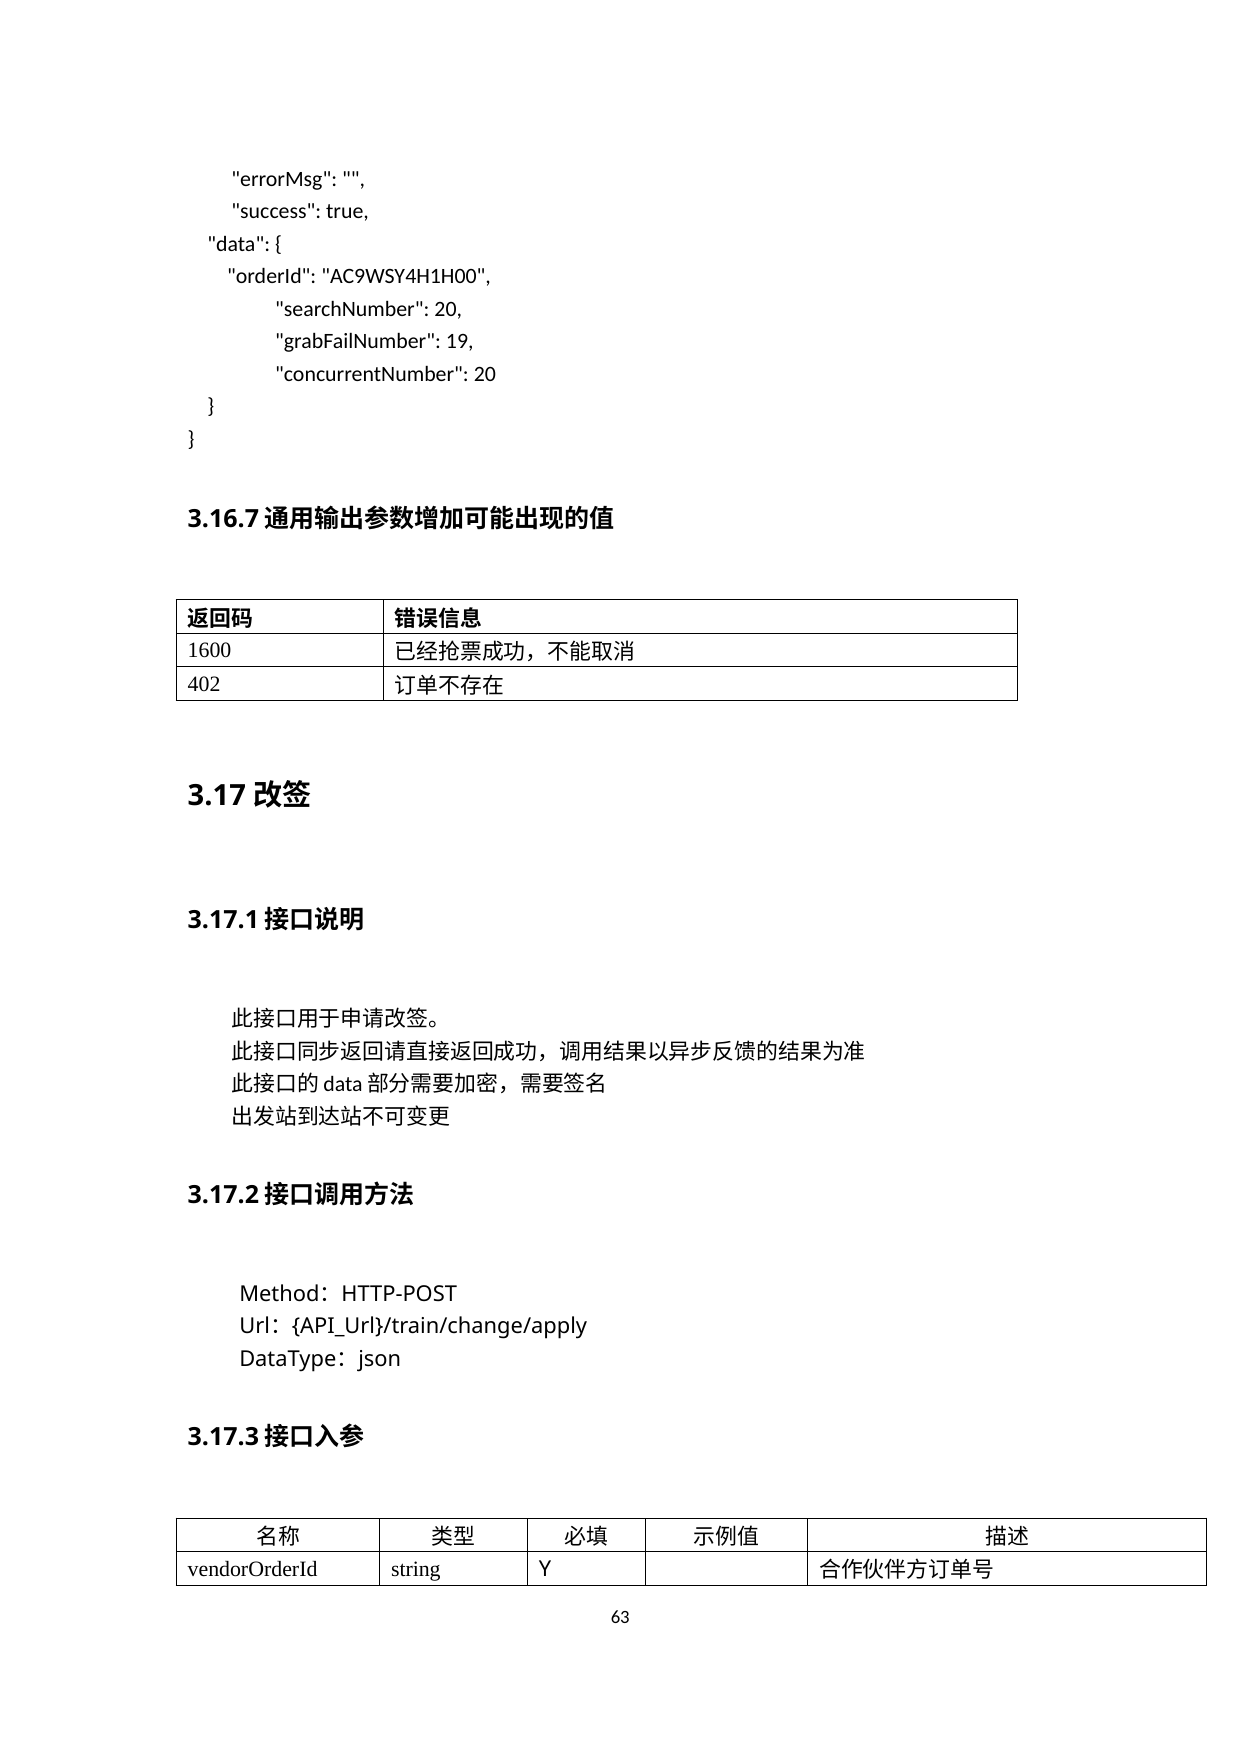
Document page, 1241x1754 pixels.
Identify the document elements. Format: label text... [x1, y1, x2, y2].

text 此接口同步返回请直接返回成功，调用结果以异步反馈的结果为准 [187, 1033, 1053, 1066]
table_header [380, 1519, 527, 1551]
text "grabFailNumber": 19, [231, 324, 1053, 357]
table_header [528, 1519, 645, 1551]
subtitle 3.17.2接口调用方法 [187, 1160, 1053, 1225]
text } [187, 422, 1053, 454]
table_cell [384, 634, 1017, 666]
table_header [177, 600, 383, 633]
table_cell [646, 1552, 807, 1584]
text 3.16.7通用输出参数增加可能出现的值 [187, 484, 1053, 549]
text "concurrentNumber": 20 [231, 357, 1053, 389]
text 此接口的data部分需要加密，需要签名 [187, 1066, 1053, 1098]
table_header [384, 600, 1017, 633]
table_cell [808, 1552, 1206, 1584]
subtitle 3.17.1接口说明 [187, 885, 1053, 950]
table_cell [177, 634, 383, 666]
text "orderId": "AC9WSY4H1H00", [187, 259, 1053, 292]
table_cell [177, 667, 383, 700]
text "errorMsg": "", [187, 162, 1053, 194]
list Method：HTTP-POST [239, 1275, 1053, 1308]
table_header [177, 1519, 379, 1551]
text 此接口用于申请改签。 [187, 1001, 1053, 1033]
list Url：{API_Url}/train/change/apply [239, 1308, 1053, 1340]
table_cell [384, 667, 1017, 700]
subtitle 3.17.3接口入参 [187, 1402, 1053, 1467]
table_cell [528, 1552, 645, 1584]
list DataType：json [239, 1340, 1053, 1373]
text "data": { [187, 227, 1053, 259]
text } [187, 389, 1053, 422]
text "searchNumber": 20, [231, 292, 1053, 324]
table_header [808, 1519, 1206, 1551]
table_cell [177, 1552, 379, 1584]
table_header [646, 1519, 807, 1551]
text "success": true, [187, 194, 1053, 227]
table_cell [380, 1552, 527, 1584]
subtitle 3.17 改签 [187, 760, 1053, 825]
text 出发站到达站不可变更 [187, 1098, 1053, 1131]
